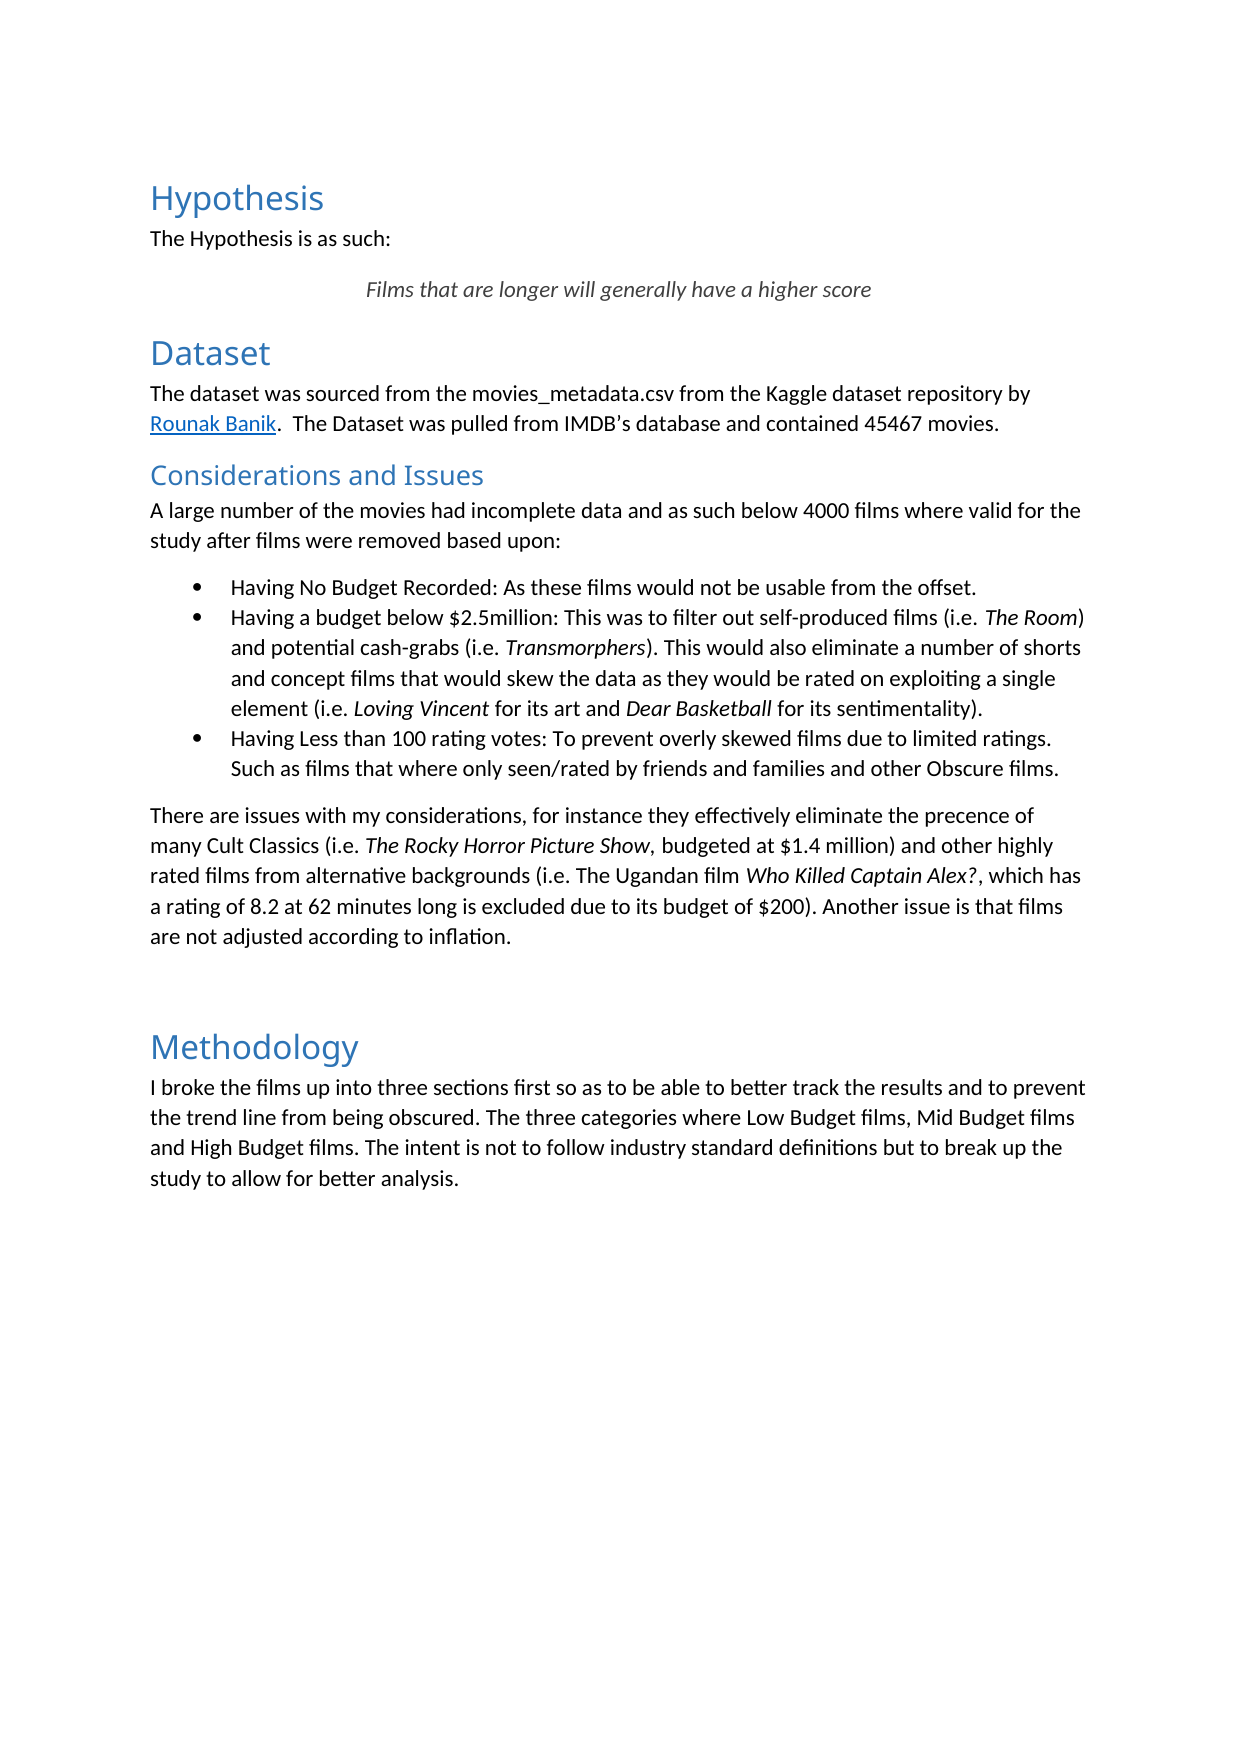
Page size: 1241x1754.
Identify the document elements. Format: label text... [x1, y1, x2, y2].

text Films that are longer will generally have a higher score [240, 275, 1000, 303]
text There are issues with my considerations, for instance they effectively eliminate the precence of many Cult Classics (i.e. The Rocky Horror Picture Show, budgeted at $1.4 million) and other highly rated films from alternative backgrounds (i.e. The Ugandan film Who Killed Captain Alex?, which has a rating of 8.2 at 62 minutes long is excluded due to its budget of $200). Another issue is that films are not adjusted according to inflation. [150, 801, 1090, 950]
text The dataset was sourced from the movies_metadata.csv from the Kaggle dataset repository by Rounak Banik. The Dataset was pulled from IMDB’s database and contained 45467 movies. [150, 379, 1090, 437]
text The Hypothesis is as such: [150, 224, 1090, 252]
subtitle Dataset [150, 330, 1090, 376]
subtitle Methodology [150, 1024, 1090, 1069]
subtitle Hypothesis [150, 175, 1090, 220]
text I broke the films up into three sections first so as to be able to better track the results and to prevent the trend line from being obscured. The three categories where Low Budget films, Mid Budget films and High Budget films. The intent is not to follow industry standard definitions but to break up the study to allow for better analysis. [150, 1073, 1090, 1192]
list Having Less than 100 rating votes: To prevent overly skewed films due to limited ratings. Such as films that where only seen/rated by friends and families and other Obscure films. [193, 724, 1090, 782]
list Having a budget below $2.5million: This was to filter out self-produced films (i.e. The Room) and potential cash-grabs (i.e. Transmorphers). This would also eliminate a number of shorts and concept films that would skew the data as they would be rated on exploiting a single element (i.e. Loving Vincent for its art and Dear Basketball for its sentimentality). [193, 603, 1090, 722]
subtitle Considerations and Issues [150, 456, 1090, 493]
list Having No Budget Recorded: As these films would not be usable from the offset. [193, 573, 1090, 601]
text A large number of the movies had incomplete data and as such below 4000 films where valid for the study after films were removed based upon: [150, 496, 1090, 554]
